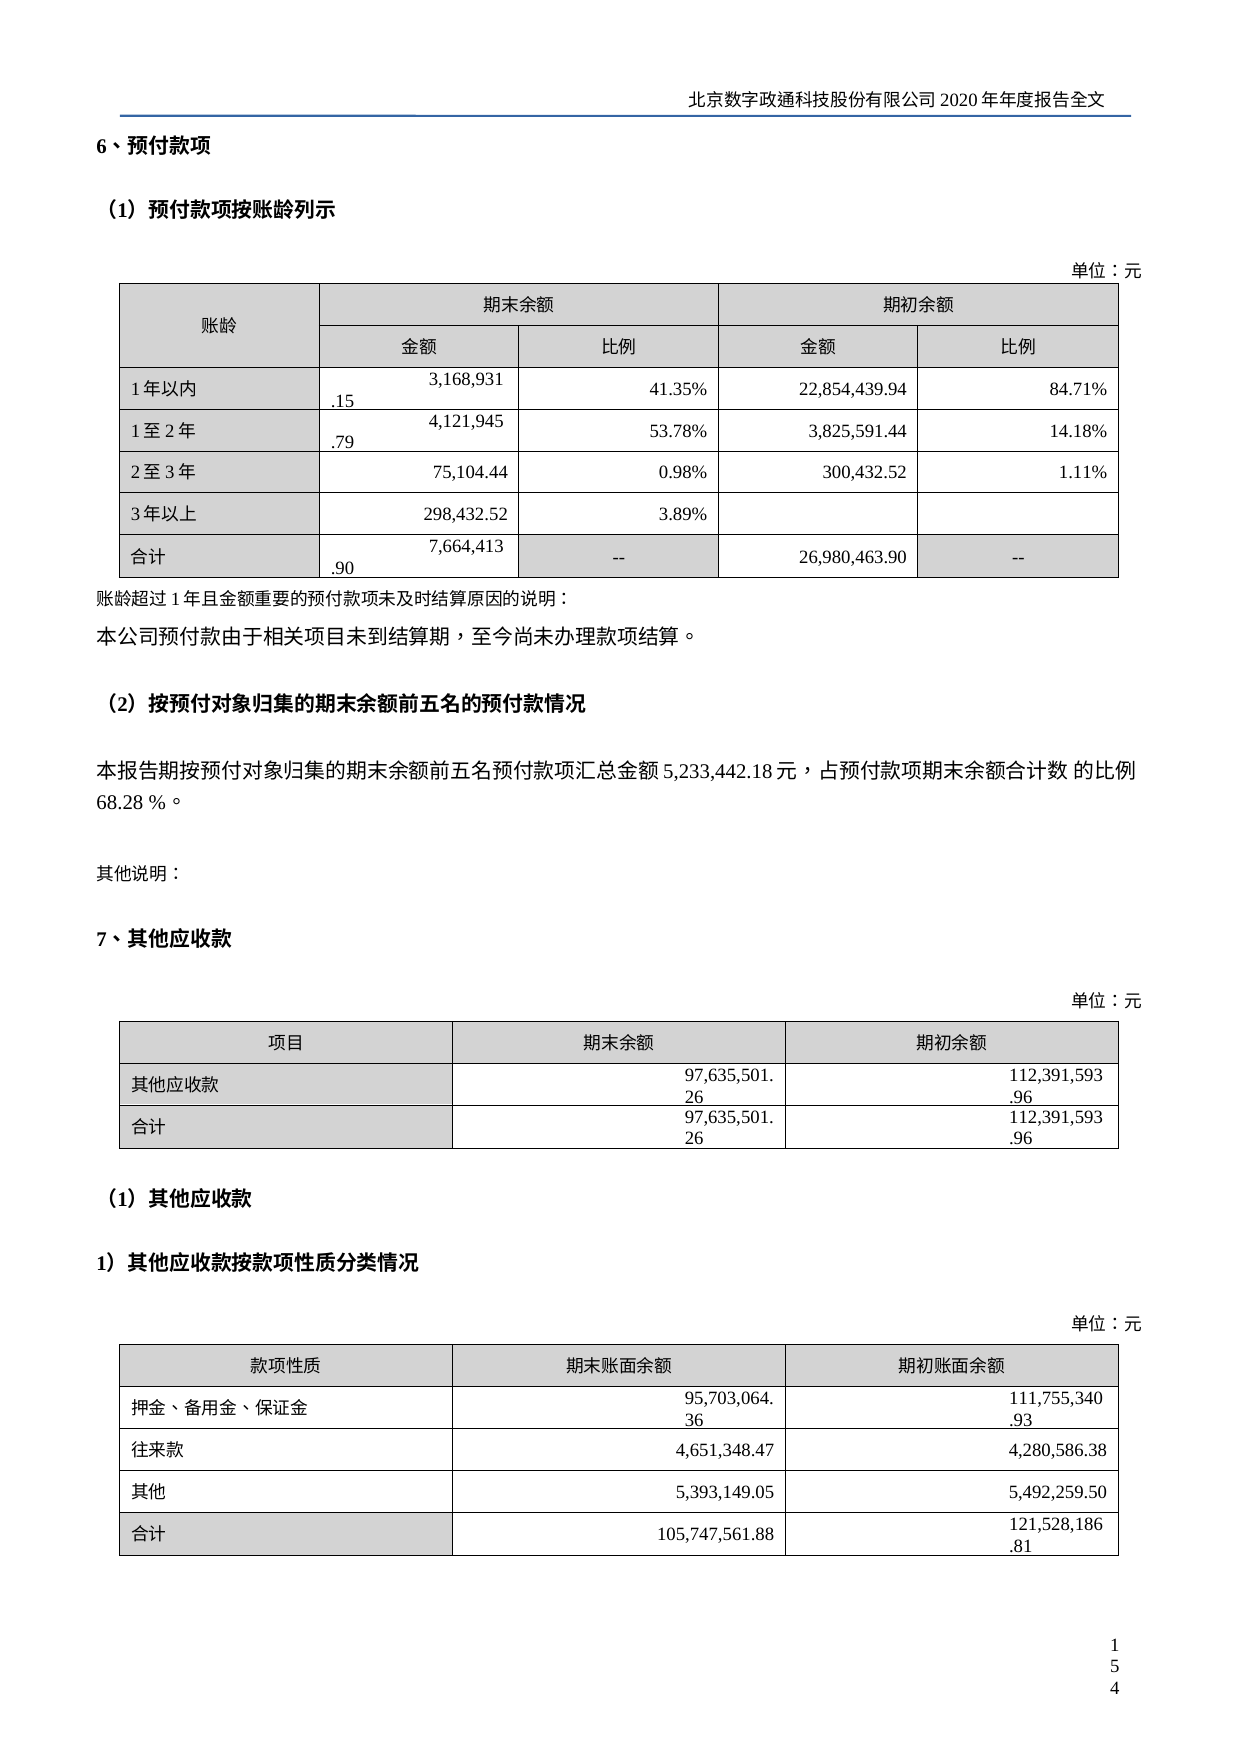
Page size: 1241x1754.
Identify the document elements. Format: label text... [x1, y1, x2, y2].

text 6、预付款项 [96, 131, 1141, 159]
text （1）其他应收款 [96, 1184, 1141, 1212]
text 1）其他应收款按款项性质分类情况 [96, 1248, 1141, 1276]
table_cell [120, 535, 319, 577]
text （2）按预付对象归集的期末余额前五名的预付款情况 [96, 686, 1141, 717]
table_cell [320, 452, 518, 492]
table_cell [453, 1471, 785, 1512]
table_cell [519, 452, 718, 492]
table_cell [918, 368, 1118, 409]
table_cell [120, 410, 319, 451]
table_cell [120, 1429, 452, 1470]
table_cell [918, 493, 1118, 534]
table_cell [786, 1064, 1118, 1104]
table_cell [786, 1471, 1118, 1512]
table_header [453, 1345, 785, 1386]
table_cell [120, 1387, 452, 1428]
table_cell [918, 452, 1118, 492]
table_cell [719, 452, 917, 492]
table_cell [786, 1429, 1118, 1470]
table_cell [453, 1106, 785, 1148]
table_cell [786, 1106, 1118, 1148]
text 其他说明： [96, 862, 1141, 886]
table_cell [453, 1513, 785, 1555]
text 单位：元 [96, 1312, 1141, 1336]
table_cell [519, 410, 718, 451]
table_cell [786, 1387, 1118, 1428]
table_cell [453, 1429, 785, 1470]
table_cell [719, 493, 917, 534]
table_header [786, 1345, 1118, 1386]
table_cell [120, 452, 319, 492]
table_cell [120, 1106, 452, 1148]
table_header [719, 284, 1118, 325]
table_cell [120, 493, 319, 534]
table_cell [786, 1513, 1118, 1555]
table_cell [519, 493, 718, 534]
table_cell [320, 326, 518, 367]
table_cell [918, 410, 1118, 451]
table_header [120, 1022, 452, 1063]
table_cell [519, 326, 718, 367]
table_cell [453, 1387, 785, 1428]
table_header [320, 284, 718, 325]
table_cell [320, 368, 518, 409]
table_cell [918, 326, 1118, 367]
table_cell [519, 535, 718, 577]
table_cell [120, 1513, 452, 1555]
text （1）预付款项按账龄列示 [96, 195, 1141, 223]
text 本报告期按预付对象归集的期末余额前五名预付款项汇总金额5,233,442.18元，占预付款项期末余额合计数 的比例68.28 %。 [96, 753, 1141, 816]
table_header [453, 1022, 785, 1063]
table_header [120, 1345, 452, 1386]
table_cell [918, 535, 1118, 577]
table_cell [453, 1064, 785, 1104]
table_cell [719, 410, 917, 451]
text 单位：元 [96, 259, 1141, 283]
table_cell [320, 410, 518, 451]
text 本公司预付款由于相关项目未到结算期，至今尚未办理款项结算。 [96, 619, 1141, 651]
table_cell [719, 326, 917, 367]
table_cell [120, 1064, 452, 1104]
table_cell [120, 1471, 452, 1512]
text 单位：元 [96, 988, 1141, 1012]
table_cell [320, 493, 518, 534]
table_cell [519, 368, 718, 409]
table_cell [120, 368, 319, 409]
text 7、其他应收款 [96, 921, 1141, 953]
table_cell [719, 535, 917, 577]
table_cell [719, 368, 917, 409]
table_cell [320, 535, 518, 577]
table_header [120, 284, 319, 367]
text 账龄超过1年且金额重要的预付款项未及时结算原因的说明： [96, 587, 1141, 611]
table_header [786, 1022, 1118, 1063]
